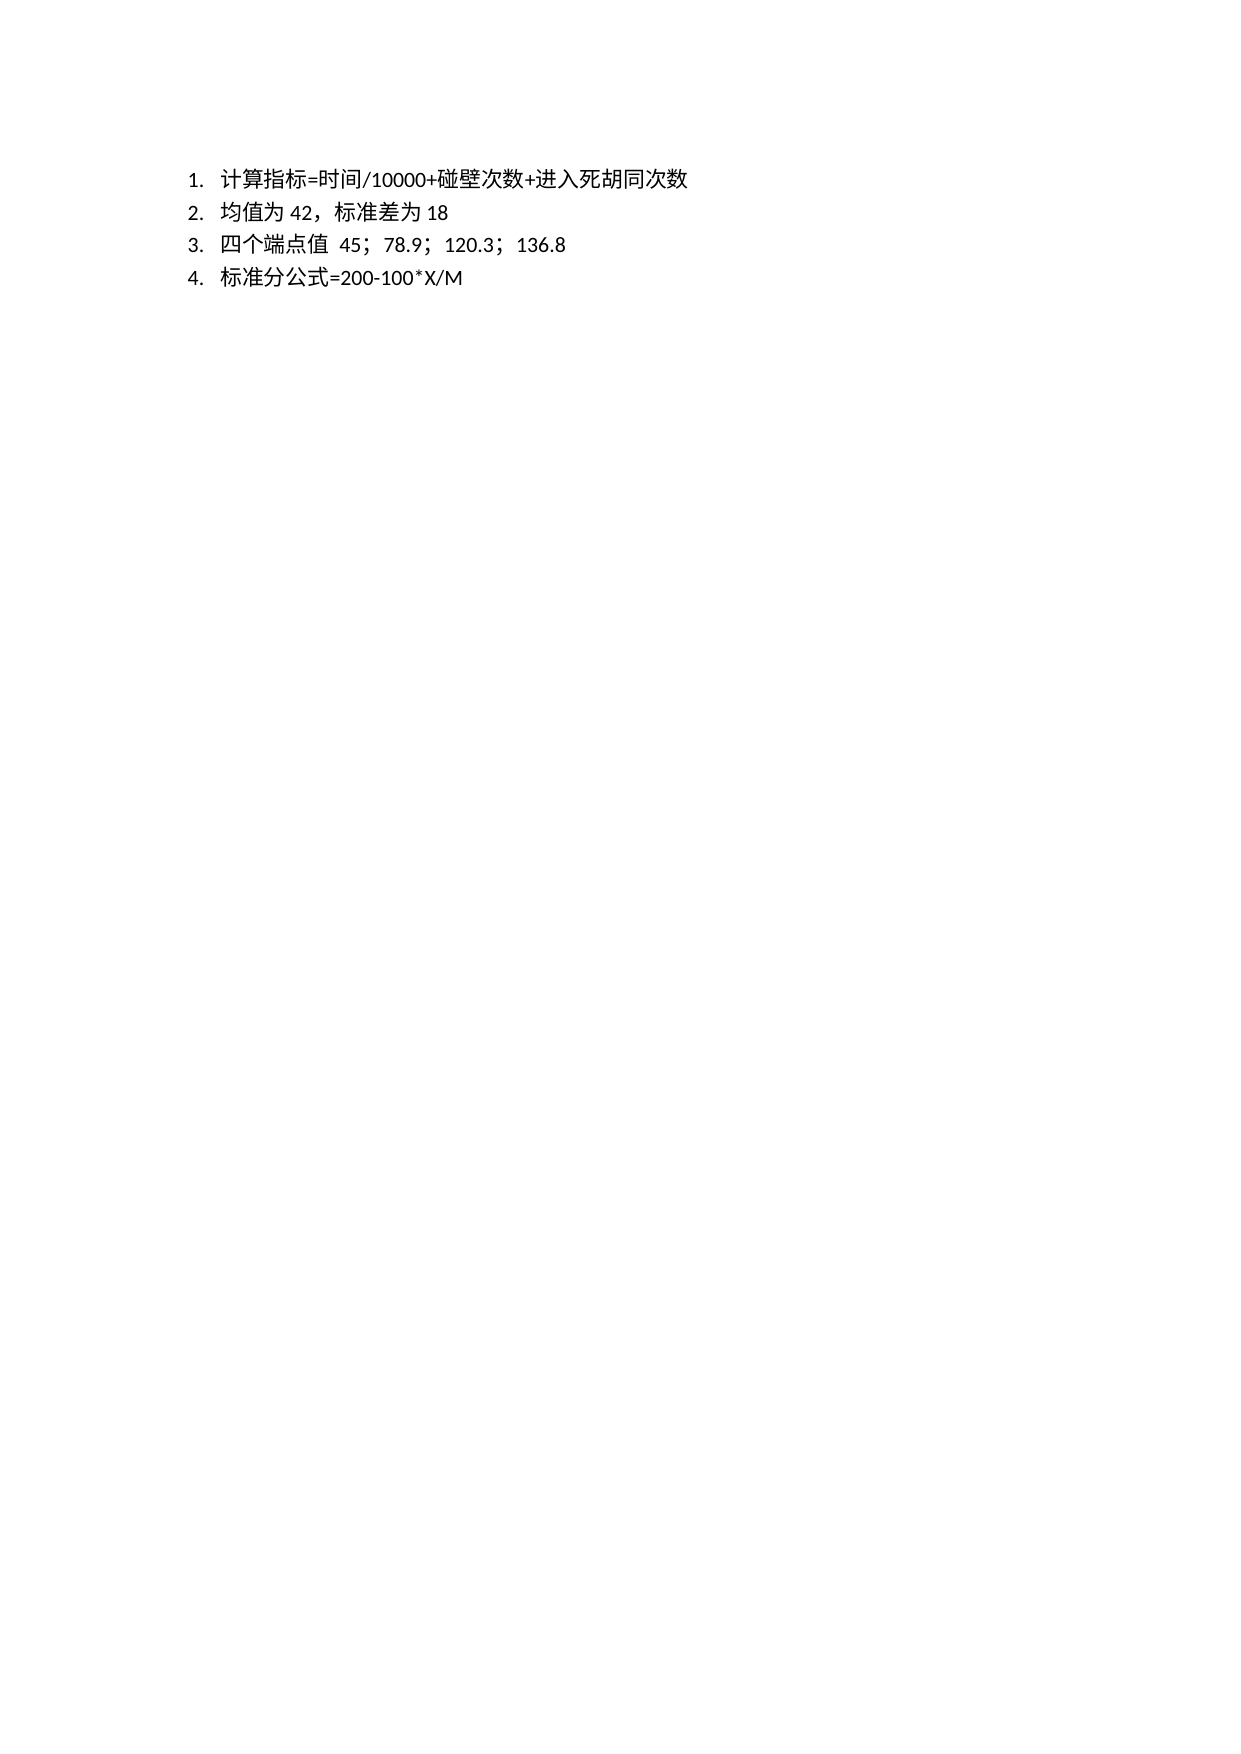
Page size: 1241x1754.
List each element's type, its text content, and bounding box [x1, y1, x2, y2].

list 标准分公式=200-100*X/M [187, 259, 1053, 292]
list 均值为42，标准差为18 [187, 194, 1053, 227]
list 四个端点值 45；78.9；120.3；136.8 [187, 227, 1053, 259]
list 计算指标=时间/10000+碰壁次数+进入死胡同次数 [187, 162, 1053, 194]
